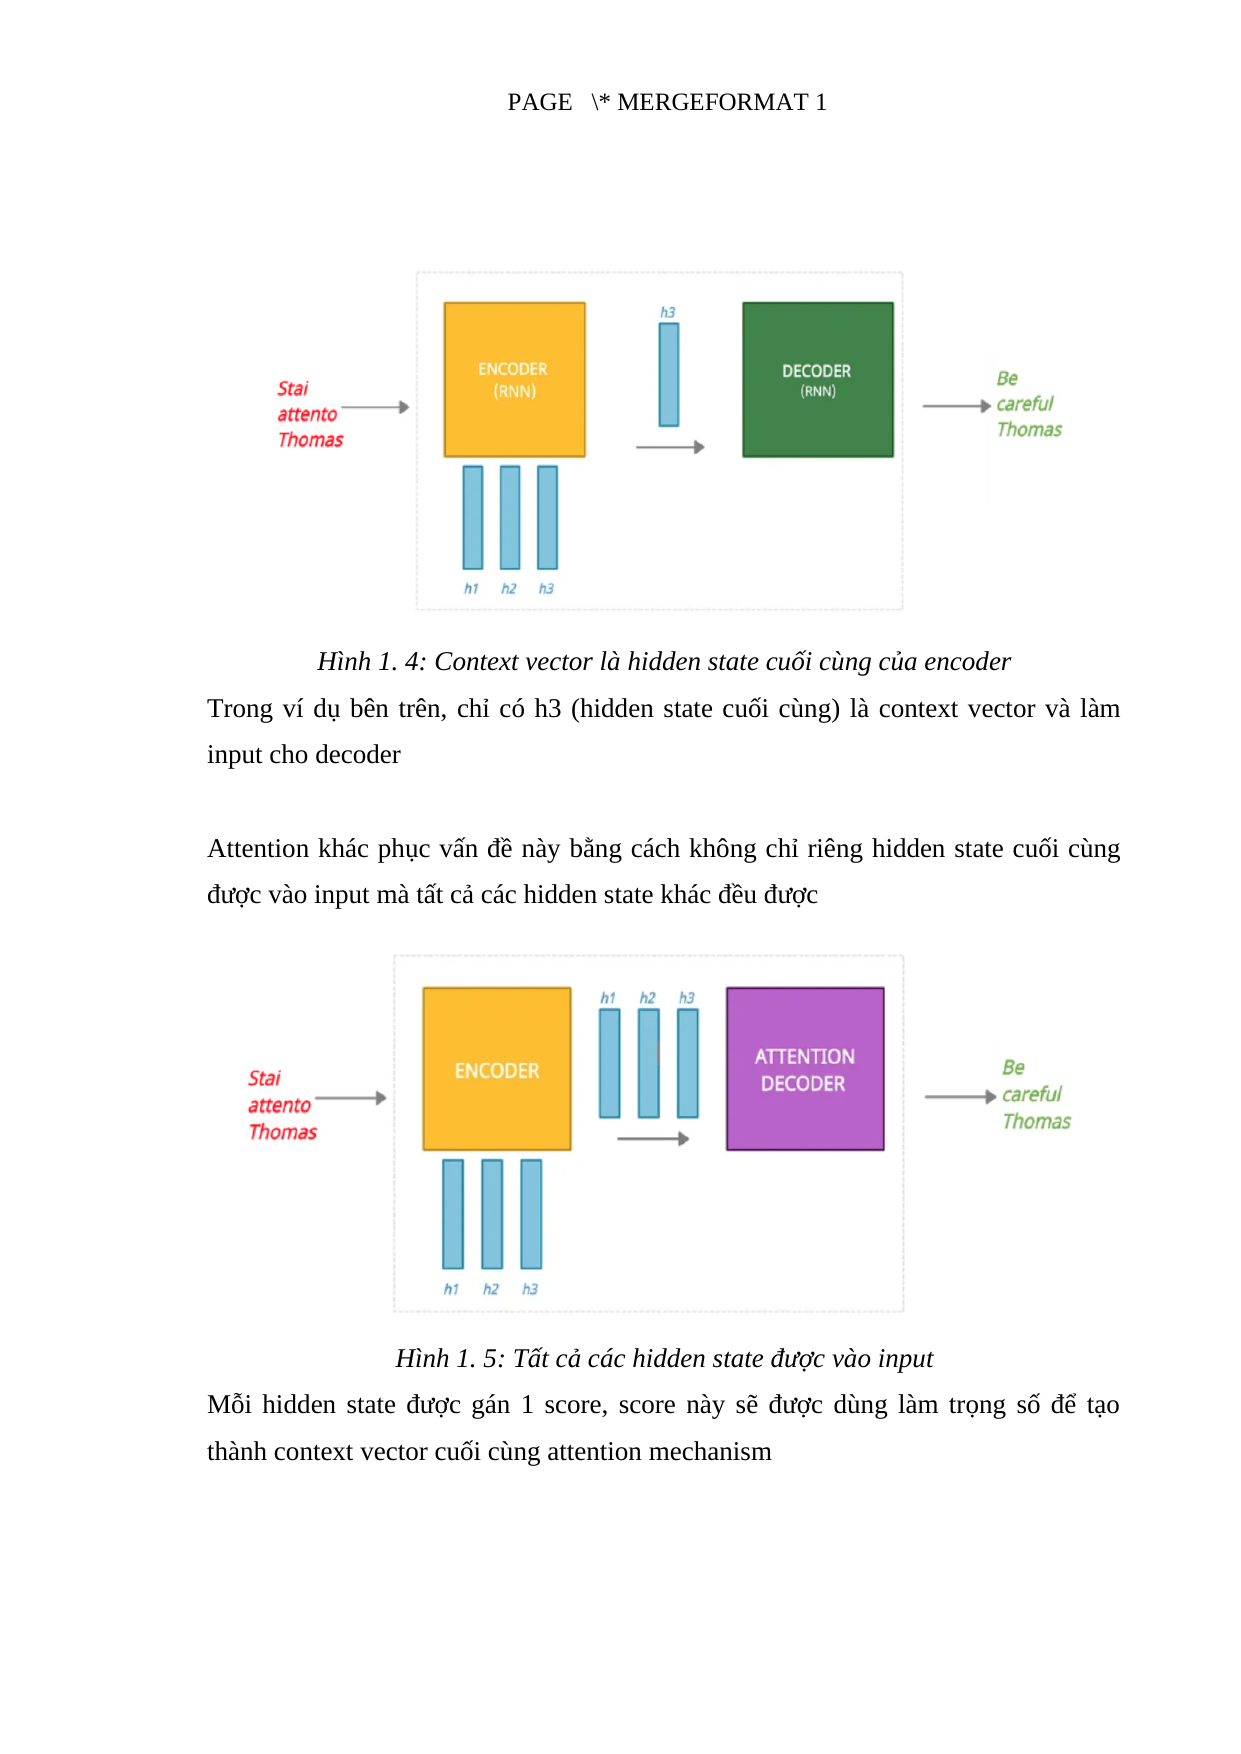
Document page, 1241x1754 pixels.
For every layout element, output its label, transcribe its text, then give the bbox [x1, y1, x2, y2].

text Attention khác phục vấn đề này bằng cách không chỉ riêng hidden state cuối cùng được vào input mà tất cả các hidden state khác đều được [207, 832, 1122, 910]
picture [220, 925, 1109, 1327]
text Trong ví dụ bên trên, chỉ có h3 (hidden state cuối cùng) là context vector và làm input cho decoder [207, 692, 1122, 770]
text Hình 1. 5: Tất cả các hidden state được vào input [207, 1342, 1122, 1373]
picture [218, 206, 1110, 630]
text Mỗi hidden state được gán 1 score, score này sẽ được dùng làm trọng số để tạo thành context vector cuối cùng attention mechanism [207, 1388, 1122, 1466]
text Hình 1. 4: Context vector là hidden state cuối cùng của encoder [207, 645, 1122, 676]
